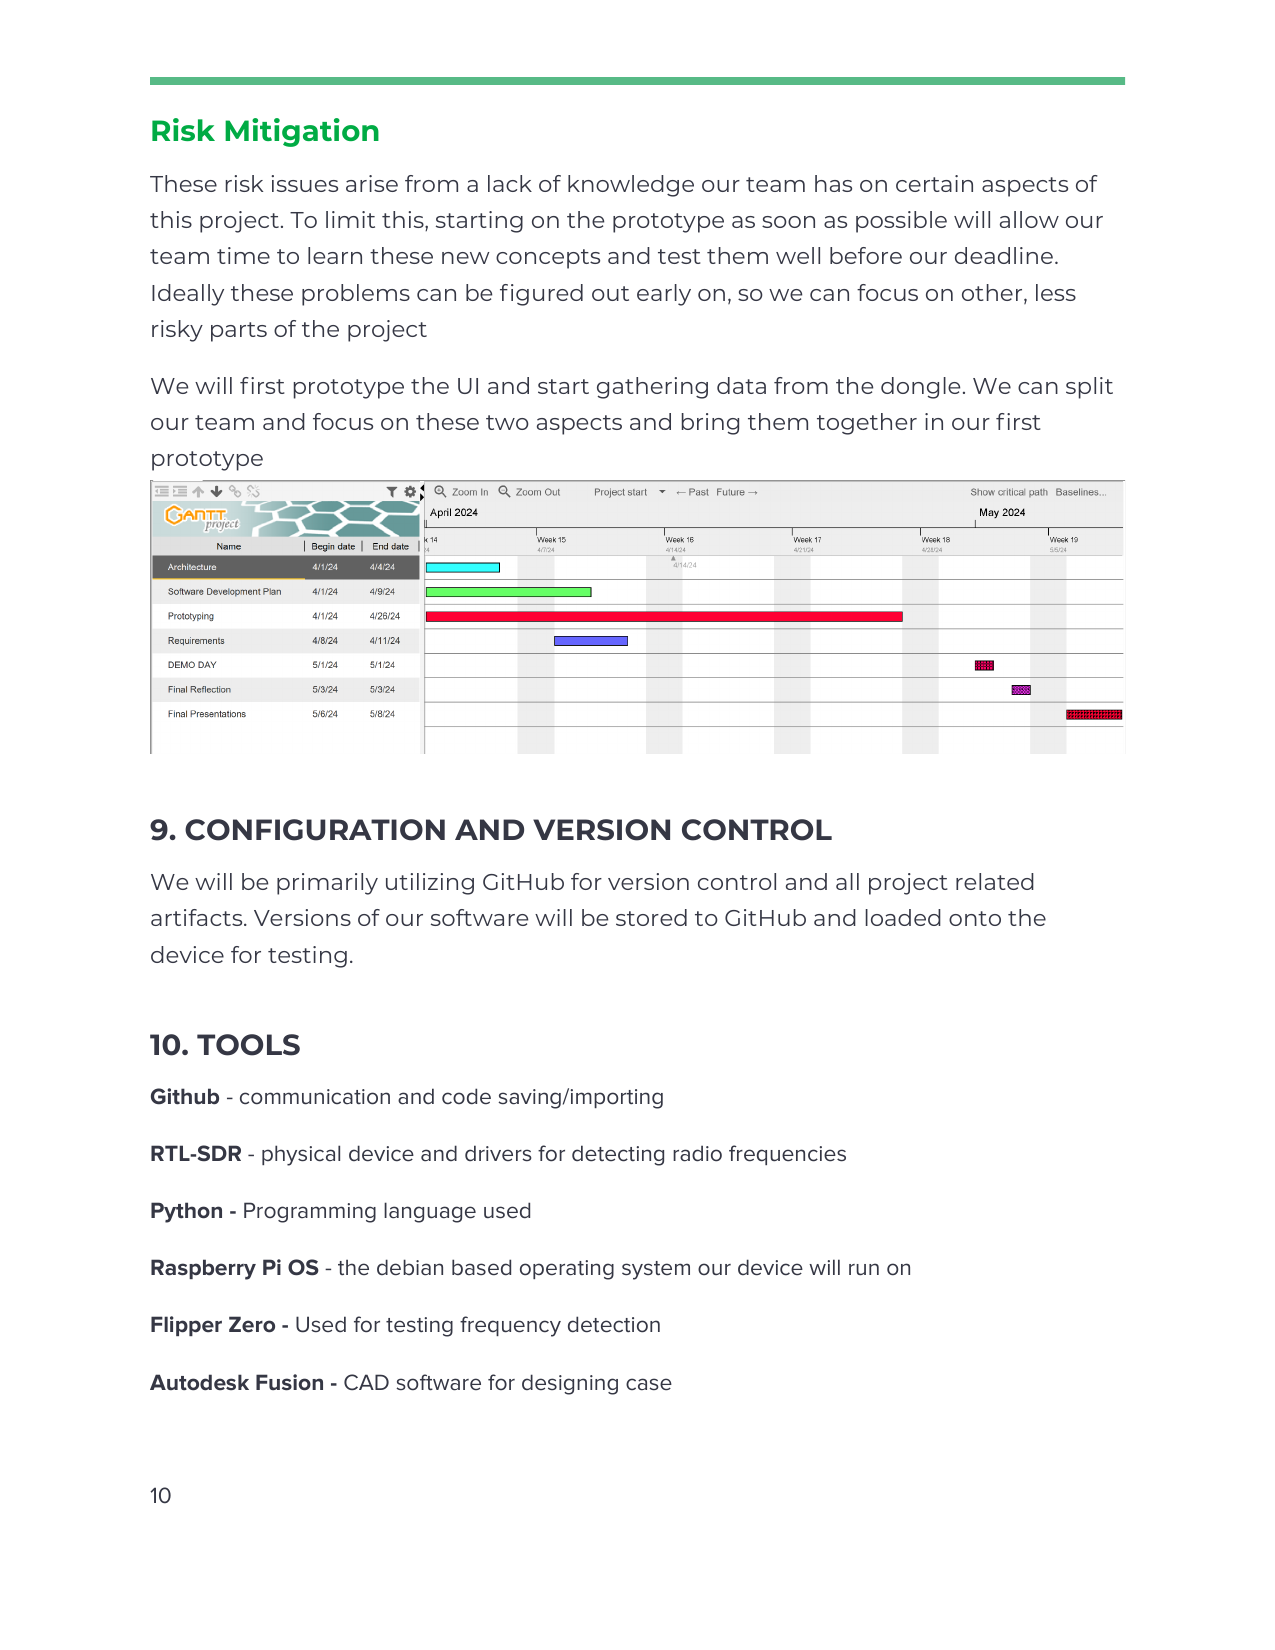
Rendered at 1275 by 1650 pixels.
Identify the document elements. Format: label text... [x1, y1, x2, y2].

text Github - communication and code saving/importing [150, 1083, 1125, 1111]
subtitle Risk Mitigation [150, 114, 1125, 149]
text Autodesk Fusion - CAD software for designing case [150, 1369, 1125, 1397]
picture [150, 77, 1125, 85]
text These risk issues arise from a lack of knowledge our team has on certain aspects of this project. To limit this, starting on the prototype as soon as possible will allow our team time to learn these new concepts and test them well before our deadline. Ideally these problems can be figured out early on, so we can focus on other, less risky parts of the project [150, 170, 1125, 343]
text RTL-SDR - physical device and drivers for detecting radio frequencies [150, 1141, 1125, 1168]
subtitle 10. TOOLS [150, 1027, 1125, 1063]
text Flipper Zero - Used for testing frequency detection [150, 1312, 1125, 1340]
text We will be primarily utilizing GitHub for version control and all project related artifacts. Versions of our software will be stored to GitHub and loaded onto the device for testing. [150, 868, 1125, 969]
subtitle 9. CONFIGURATION AND VERSION CONTROL [150, 812, 1125, 848]
text We will first prototype the UI and start gathering data from the dongle. We can split our team and focus on these two aspects and bring them together in our first prototype [150, 372, 1125, 480]
picture [150, 480, 1125, 754]
text Python - Programming language used [150, 1198, 1125, 1226]
text Raspberry Pi OS - the debian based operating system our device will run on [150, 1255, 1125, 1283]
